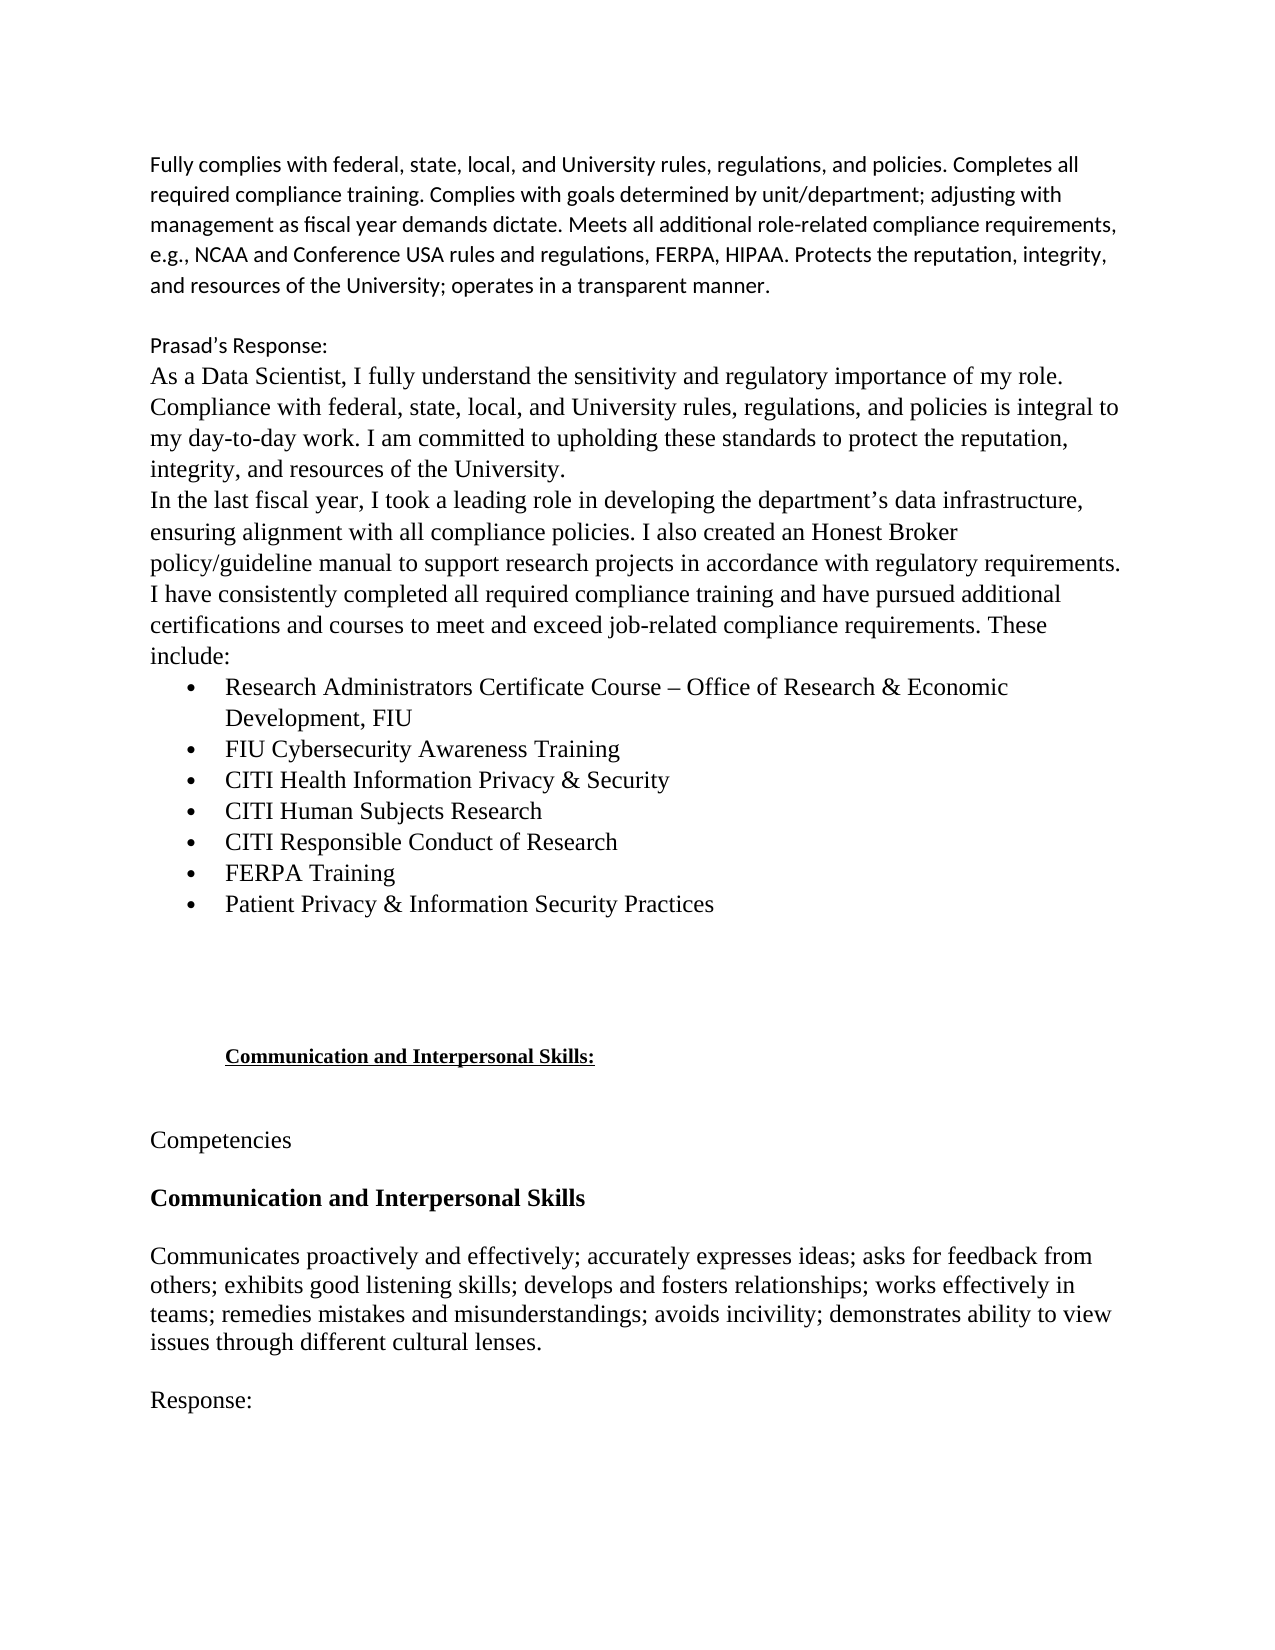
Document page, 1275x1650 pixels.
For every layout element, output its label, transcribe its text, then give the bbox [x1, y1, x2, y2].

list CITI Responsible Conduct of Research [187, 827, 1125, 856]
list FERPA Training [187, 858, 1125, 887]
list CITI Human Subjects Research [187, 796, 1125, 825]
list CITI Health Information Privacy & Security [187, 765, 1125, 794]
list Research Administrators Certificate Course – Office of Research & Economic Development, FIU [187, 672, 1125, 732]
text As a Data Scientist, I fully understand the sensitivity and regulatory importance of my role. Compliance with federal, state, local, and University rules, regulations, and policies is integral to my day-to-day work. I am committed to upholding these standards to protect the reputation, integrity, and resources of the University. [150, 361, 1125, 483]
text Fully complies with federal, state, local, and University rules, regulations, and policies. Completes all required compliance training. Complies with goals determined by unit/department; adjusting with management as fiscal year demands dictate. Meets all additional role-related compliance requirements, e.g., NCAA and Conference USA rules and regulations, FERPA, HIPAA. Protects the reputation, integrity, and resources of the University; operates in a transparent manner. [150, 150, 1125, 299]
text Communicates proactively and effectively; accurately expresses ideas; asks for feedback from others; exhibits good listening skills; develops and fosters relationships; works effectively in teams; remedies mistakes and misunderstandings; avoids incivility; demonstrates ability to view issues through different cultural lenses. [150, 1241, 1125, 1356]
text Communication and Interpersonal Skills [150, 1183, 1125, 1212]
list FIU Cybersecurity Awareness Training [187, 734, 1125, 763]
text In the last fiscal year, I took a leading role in developing the department’s data infrastructure, ensuring alignment with all compliance policies. I also created an Honest Broker policy/guideline manual to support research projects in accordance with regulatory requirements. [150, 486, 1125, 576]
text Competencies [150, 1125, 1125, 1154]
text Response: [150, 1385, 1125, 1414]
list Patient Privacy & Information Security Practices [187, 889, 1125, 918]
list Communication and Interpersonal Skills: [225, 1044, 1125, 1068]
text Prasad’s Response: [150, 331, 1125, 359]
text I have consistently completed all required compliance training and have pursued additional certifications and courses to meet and exceed job-related compliance requirements. These include: [150, 579, 1125, 669]
